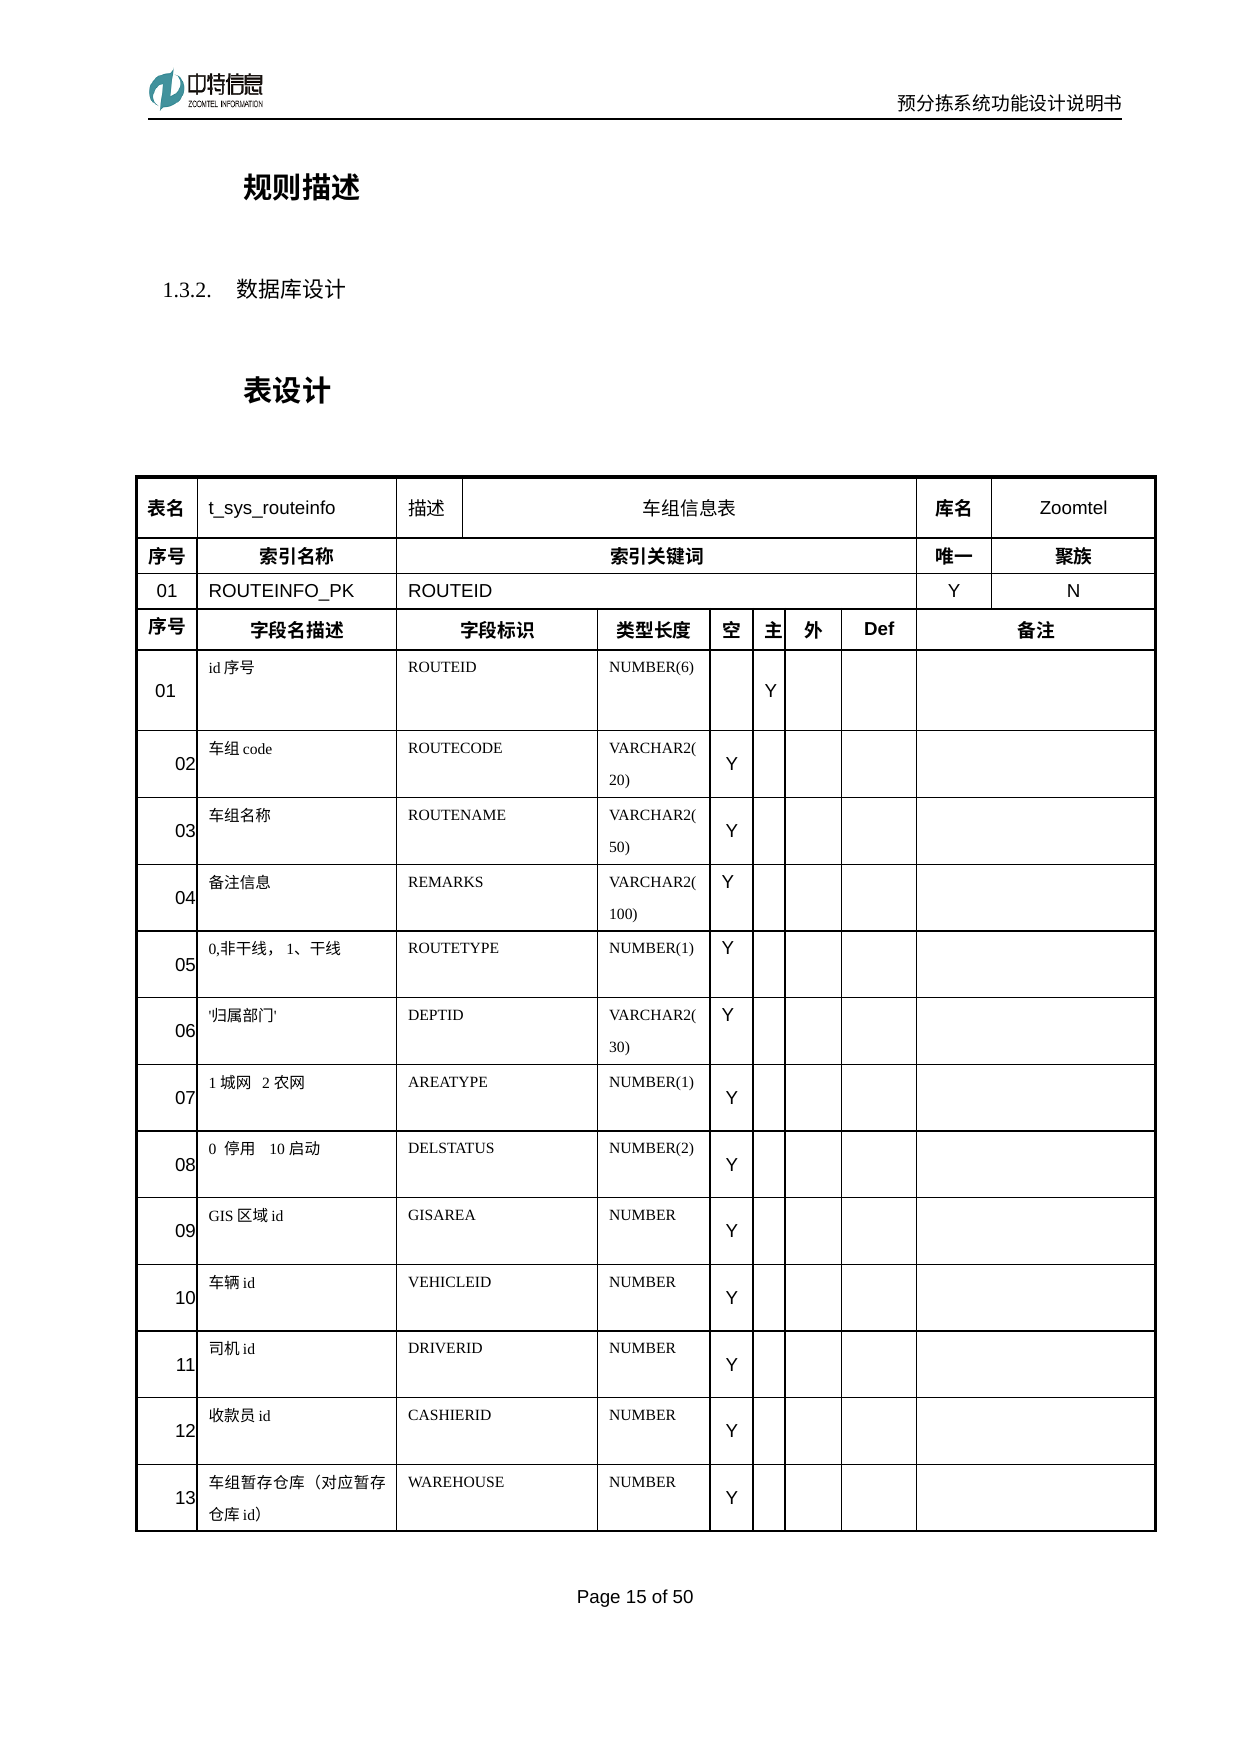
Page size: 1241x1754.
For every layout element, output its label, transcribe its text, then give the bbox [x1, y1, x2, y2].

table_cell 空 [711, 610, 752, 649]
table_cell Y [917, 574, 991, 608]
table_cell Y [711, 998, 752, 1063]
table_cell 序号 [138, 539, 196, 572]
table_cell [138, 1265, 196, 1330]
table_cell [138, 1132, 196, 1197]
table_cell 外 [786, 610, 841, 649]
table_cell [917, 798, 1154, 863]
table_cell [138, 998, 196, 1063]
table_cell 司机id [198, 1332, 396, 1397]
table_cell [842, 731, 916, 797]
table_header 描述 [397, 479, 462, 537]
table_cell VARCHAR2(20) [598, 731, 709, 797]
table_cell Y [711, 1065, 752, 1130]
table_cell NUMBER [598, 1465, 709, 1530]
table_cell [786, 651, 841, 730]
table_cell [917, 1332, 1154, 1397]
table_header t_sys_routeinfo [198, 479, 396, 537]
table_cell [917, 1198, 1154, 1263]
table_cell 01 [138, 574, 196, 608]
table_cell AREATYPE [397, 1065, 597, 1130]
table_cell [786, 1265, 841, 1330]
table_cell Y [711, 1265, 752, 1330]
table_cell 索引关键词 [397, 539, 916, 572]
table_cell [786, 731, 841, 797]
table_cell [917, 731, 1154, 797]
table_cell [754, 798, 784, 863]
table_cell [138, 798, 196, 863]
table_cell 类型长度 [598, 610, 709, 649]
table_cell [786, 1332, 841, 1397]
table_cell VARCHAR2(50) [598, 798, 709, 863]
table_cell 收款员id [198, 1398, 396, 1463]
table_cell [917, 1265, 1154, 1330]
table_cell GISAREA [397, 1198, 597, 1263]
table_cell [138, 865, 196, 930]
table_cell CASHIERID [397, 1398, 597, 1463]
table_cell VARCHAR2(30) [598, 998, 709, 1063]
table_cell [842, 1465, 916, 1530]
table_cell VEHICLEID [397, 1265, 597, 1330]
table_header 表名 [138, 479, 197, 537]
table_cell [711, 651, 752, 730]
table_cell [754, 1265, 784, 1330]
table_cell 车组名称 [198, 798, 396, 863]
table_cell NUMBER(6) [598, 651, 709, 730]
subtitle 规则描述 [243, 153, 1122, 218]
table_cell [786, 1065, 841, 1130]
table_cell [754, 731, 784, 797]
table_cell [842, 932, 916, 997]
picture [146, 67, 266, 111]
table_cell [754, 1332, 784, 1397]
table_cell [842, 651, 916, 730]
table_cell Y [711, 1332, 752, 1397]
table_cell [754, 865, 784, 930]
table_cell [138, 932, 196, 997]
table_cell [138, 1198, 196, 1263]
table_cell NUMBER(1) [598, 1065, 709, 1130]
table_cell [138, 1465, 196, 1530]
table_cell NUMBER [598, 1198, 709, 1263]
table_cell Y [711, 865, 752, 930]
table_cell [786, 798, 841, 863]
table_cell [138, 1398, 196, 1463]
table_cell [917, 1398, 1154, 1463]
table_cell N [992, 574, 1154, 608]
table_cell [138, 731, 196, 797]
table_cell ROUTENAME [397, 798, 597, 863]
table_cell NUMBER(2) [598, 1132, 709, 1197]
table_cell [917, 865, 1154, 930]
table_cell [754, 1465, 784, 1530]
table_cell Y [711, 932, 752, 997]
table_cell [786, 1465, 841, 1530]
table_cell [786, 998, 841, 1063]
table_cell 字段名描述 [198, 610, 396, 649]
table_cell ROUTEID [397, 651, 597, 730]
table_cell [786, 1398, 841, 1463]
table_cell [842, 1332, 916, 1397]
table_cell ROUTEID [397, 574, 916, 608]
table_cell 备注 [917, 610, 1154, 649]
table_cell 车组code [198, 731, 396, 797]
table_cell [842, 1198, 916, 1263]
table_cell NUMBER [598, 1332, 709, 1397]
table_cell DRIVERID [397, 1332, 597, 1397]
table_cell [917, 651, 1154, 730]
table_cell [842, 1132, 916, 1197]
table_cell [786, 932, 841, 997]
table_cell ROUTECODE [397, 731, 597, 797]
table_cell [917, 1465, 1154, 1530]
table_cell 0 停用 10 启动 [198, 1132, 396, 1197]
table_cell 车组暂存仓库（对应暂存仓库id） [198, 1465, 396, 1530]
table_cell DELSTATUS [397, 1132, 597, 1197]
table_cell [754, 1132, 784, 1197]
table_cell 字段标识 [397, 610, 597, 649]
table_cell Y [754, 651, 784, 730]
table_cell 主 [754, 610, 784, 649]
table_cell Y [711, 798, 752, 863]
table_cell 1 城网 2 农网 [198, 1065, 396, 1130]
table_cell WAREHOUSE [397, 1465, 597, 1530]
table_cell GIS区域id [198, 1198, 396, 1263]
table_cell [754, 1198, 784, 1263]
table_cell 唯一 [917, 539, 991, 572]
table_cell [138, 1332, 196, 1397]
table_cell VARCHAR2(100) [598, 865, 709, 930]
table_cell 聚族 [992, 539, 1154, 572]
table_cell id序号 [198, 651, 396, 730]
table_cell REMARKS [397, 865, 597, 930]
table_cell [842, 1265, 916, 1330]
table_cell ROUTEINFO_PK [198, 574, 396, 608]
table_cell [754, 932, 784, 997]
table_cell [917, 932, 1154, 997]
table_cell [917, 1132, 1154, 1197]
table_cell [842, 1398, 916, 1463]
table_cell 序号 [138, 610, 196, 649]
table_cell Y [711, 731, 752, 797]
table_cell [138, 1065, 196, 1130]
table_header 库名 [917, 479, 991, 537]
table_cell NUMBER [598, 1265, 709, 1330]
table_cell [786, 865, 841, 930]
table_cell [917, 998, 1154, 1063]
table_cell [842, 865, 916, 930]
table_cell [754, 998, 784, 1063]
table_cell '归属部门' [198, 998, 396, 1063]
table_cell 车辆id [198, 1265, 396, 1330]
table_cell Y [711, 1198, 752, 1263]
table_cell [786, 1198, 841, 1263]
subtitle 数据库设计 [162, 272, 1100, 304]
table_cell 备注信息 [198, 865, 396, 930]
table_cell [842, 998, 916, 1063]
table_cell [754, 1065, 784, 1130]
table_cell NUMBER(1) [598, 932, 709, 997]
table_cell 索引名称 [198, 539, 396, 572]
table_cell ROUTETYPE [397, 932, 597, 997]
table_cell [138, 651, 196, 730]
subtitle 表设计 [243, 356, 1122, 421]
table_header 车组信息表 [463, 479, 916, 537]
table_cell [842, 798, 916, 863]
table_cell Y [711, 1465, 752, 1530]
table_cell NUMBER [598, 1398, 709, 1463]
table_cell 0,非干线， 1、干线 [198, 932, 396, 997]
table_cell Y [711, 1132, 752, 1197]
table_cell [842, 1065, 916, 1130]
table_cell [786, 1132, 841, 1197]
table_cell Def [842, 610, 916, 649]
table_cell Y [711, 1398, 752, 1463]
table_header Zoomtel [992, 479, 1154, 537]
table_cell [917, 1065, 1154, 1130]
table_cell [754, 1398, 784, 1463]
table_cell DEPTID [397, 998, 597, 1063]
